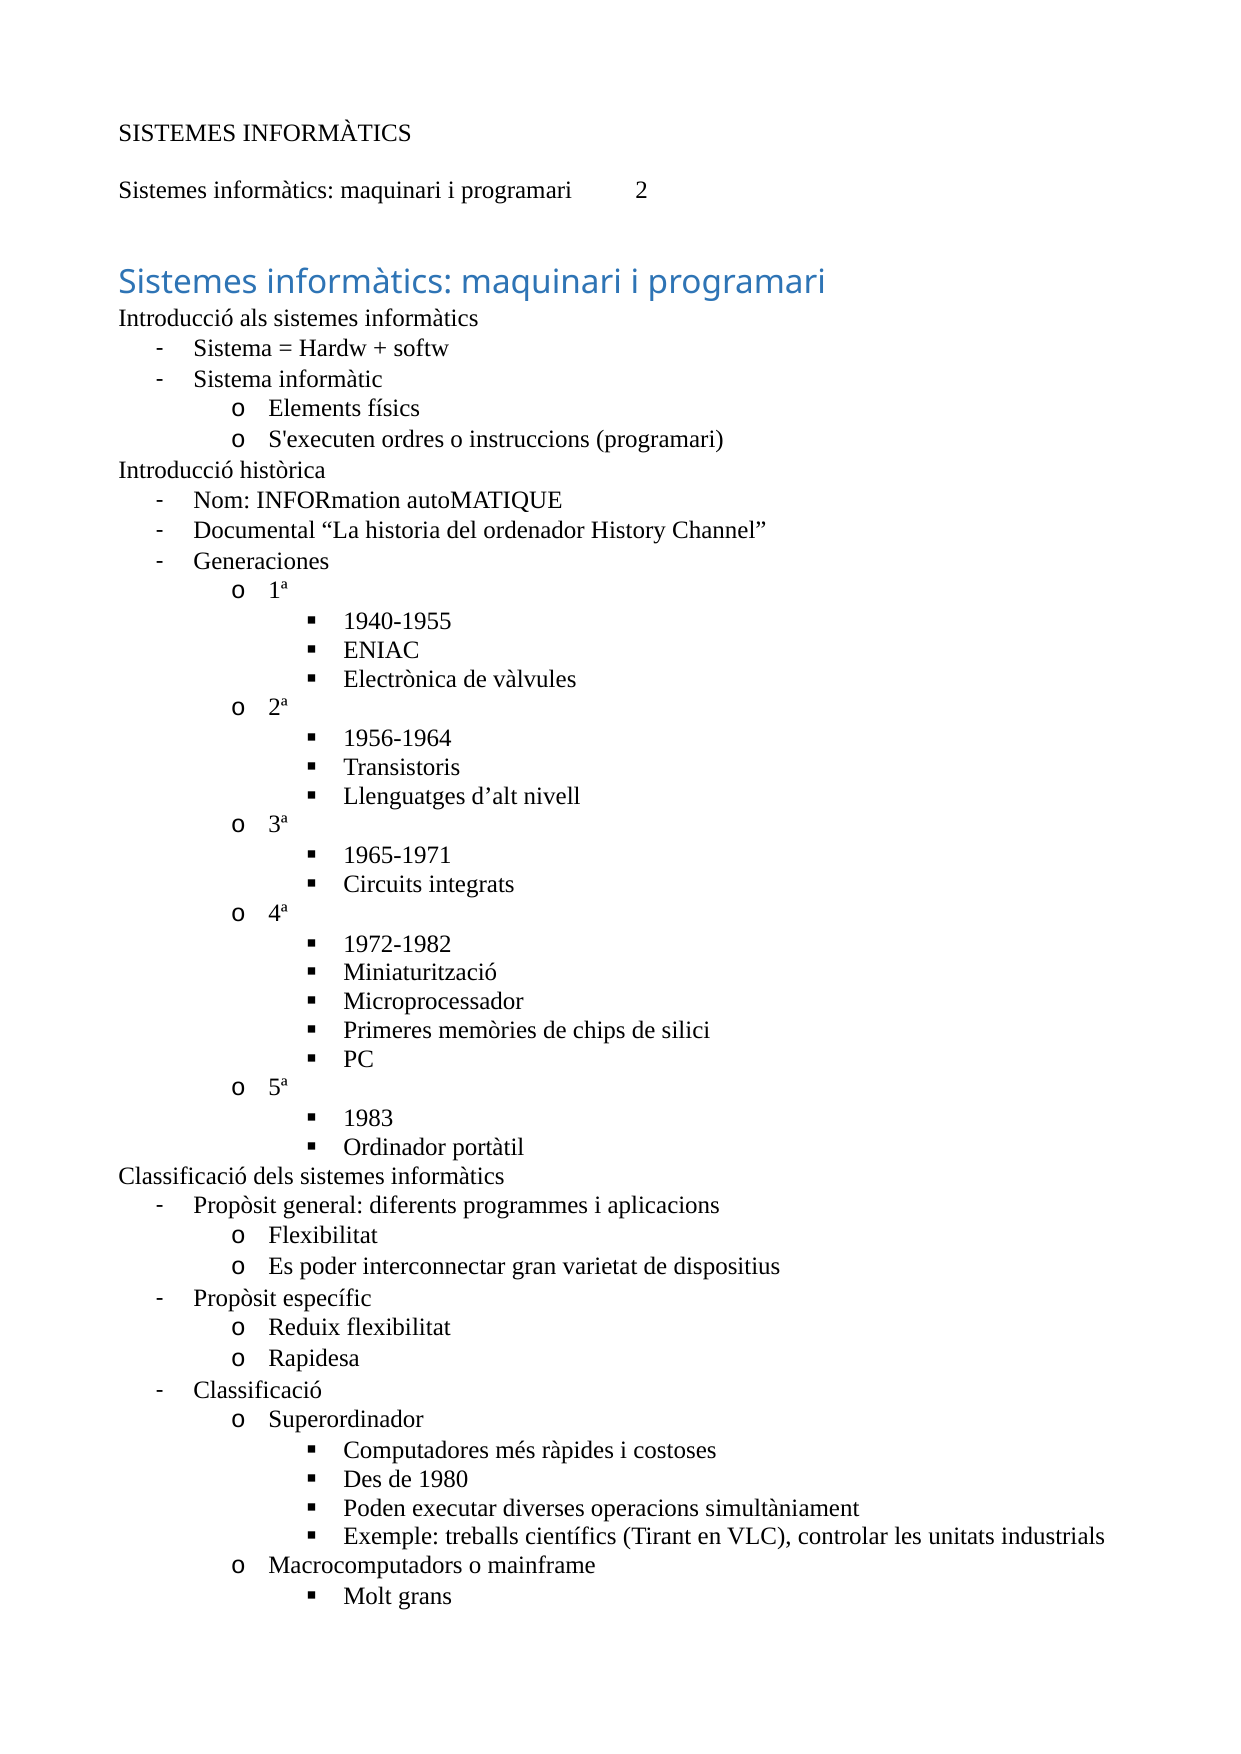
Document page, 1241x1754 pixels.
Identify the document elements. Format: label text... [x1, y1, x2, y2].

list S'executen ordres o instruccions (programari) [231, 424, 1122, 455]
list 5ª [231, 1072, 1122, 1103]
list Propòsit general: diferents programmes i aplicacions [156, 1189, 1122, 1220]
list Des de 1980 [306, 1464, 1122, 1493]
list Microprocessador [306, 986, 1122, 1015]
list Ordinador portàtil [306, 1132, 1122, 1161]
list Documental “La historia del ordenador History Channel” [156, 514, 1122, 545]
text Classificació dels sistemes informàtics [118, 1161, 1122, 1189]
list 1940-1955 [306, 606, 1122, 635]
list Macrocomputadors o mainframe [231, 1550, 1122, 1581]
list Superordinador [231, 1404, 1122, 1435]
list Nom: INFORmation autoMATIQUE [156, 484, 1122, 514]
list 1983 [306, 1103, 1122, 1132]
list Rapidesa [231, 1343, 1122, 1374]
list 4ª [231, 898, 1122, 929]
list 1972-1982 [306, 929, 1122, 957]
list 3ª [231, 809, 1122, 840]
list Computadores més ràpides i costoses [306, 1435, 1122, 1464]
list Sistema informàtic [156, 363, 1122, 393]
subtitle Sistemes informàtics: maquinari i programari [118, 258, 1122, 303]
list Molt grans [306, 1581, 1122, 1610]
list 1956-1964 [306, 723, 1122, 752]
list Exemple: treballs científics (Tirant en VLC), controlar les unitats industrials [306, 1521, 1122, 1550]
text Introducció als sistemes informàtics [118, 303, 1122, 332]
list Primeres memòries de chips de silici [306, 1015, 1122, 1044]
list Circuits integrats [306, 869, 1122, 898]
list Es poder interconnectar gran varietat de dispositius [231, 1251, 1122, 1282]
list PC [306, 1044, 1122, 1072]
list ENIAC [306, 635, 1122, 664]
list Miniaturització [306, 957, 1122, 986]
list Flexibilitat [231, 1220, 1122, 1251]
list Electrònica de vàlvules [306, 664, 1122, 692]
text SISTEMES INFORMÀTICS [118, 118, 1122, 147]
list Propòsit específic [156, 1282, 1122, 1312]
list Generaciones [156, 545, 1122, 575]
list Classificació [156, 1374, 1122, 1404]
list 1ª [231, 575, 1122, 606]
list 1965-1971 [306, 840, 1122, 869]
list Llenguatges d’alt nivell [306, 781, 1122, 809]
list Elements físics [231, 393, 1122, 424]
list 2ª [231, 692, 1122, 723]
text Introducció històrica [118, 455, 1122, 484]
list Sistema = Hardw + softw [156, 332, 1122, 363]
list Reduix flexibilitat [231, 1312, 1122, 1343]
list Poden executar diverses operacions simultàniament [306, 1493, 1122, 1521]
list Transistoris [306, 752, 1122, 781]
